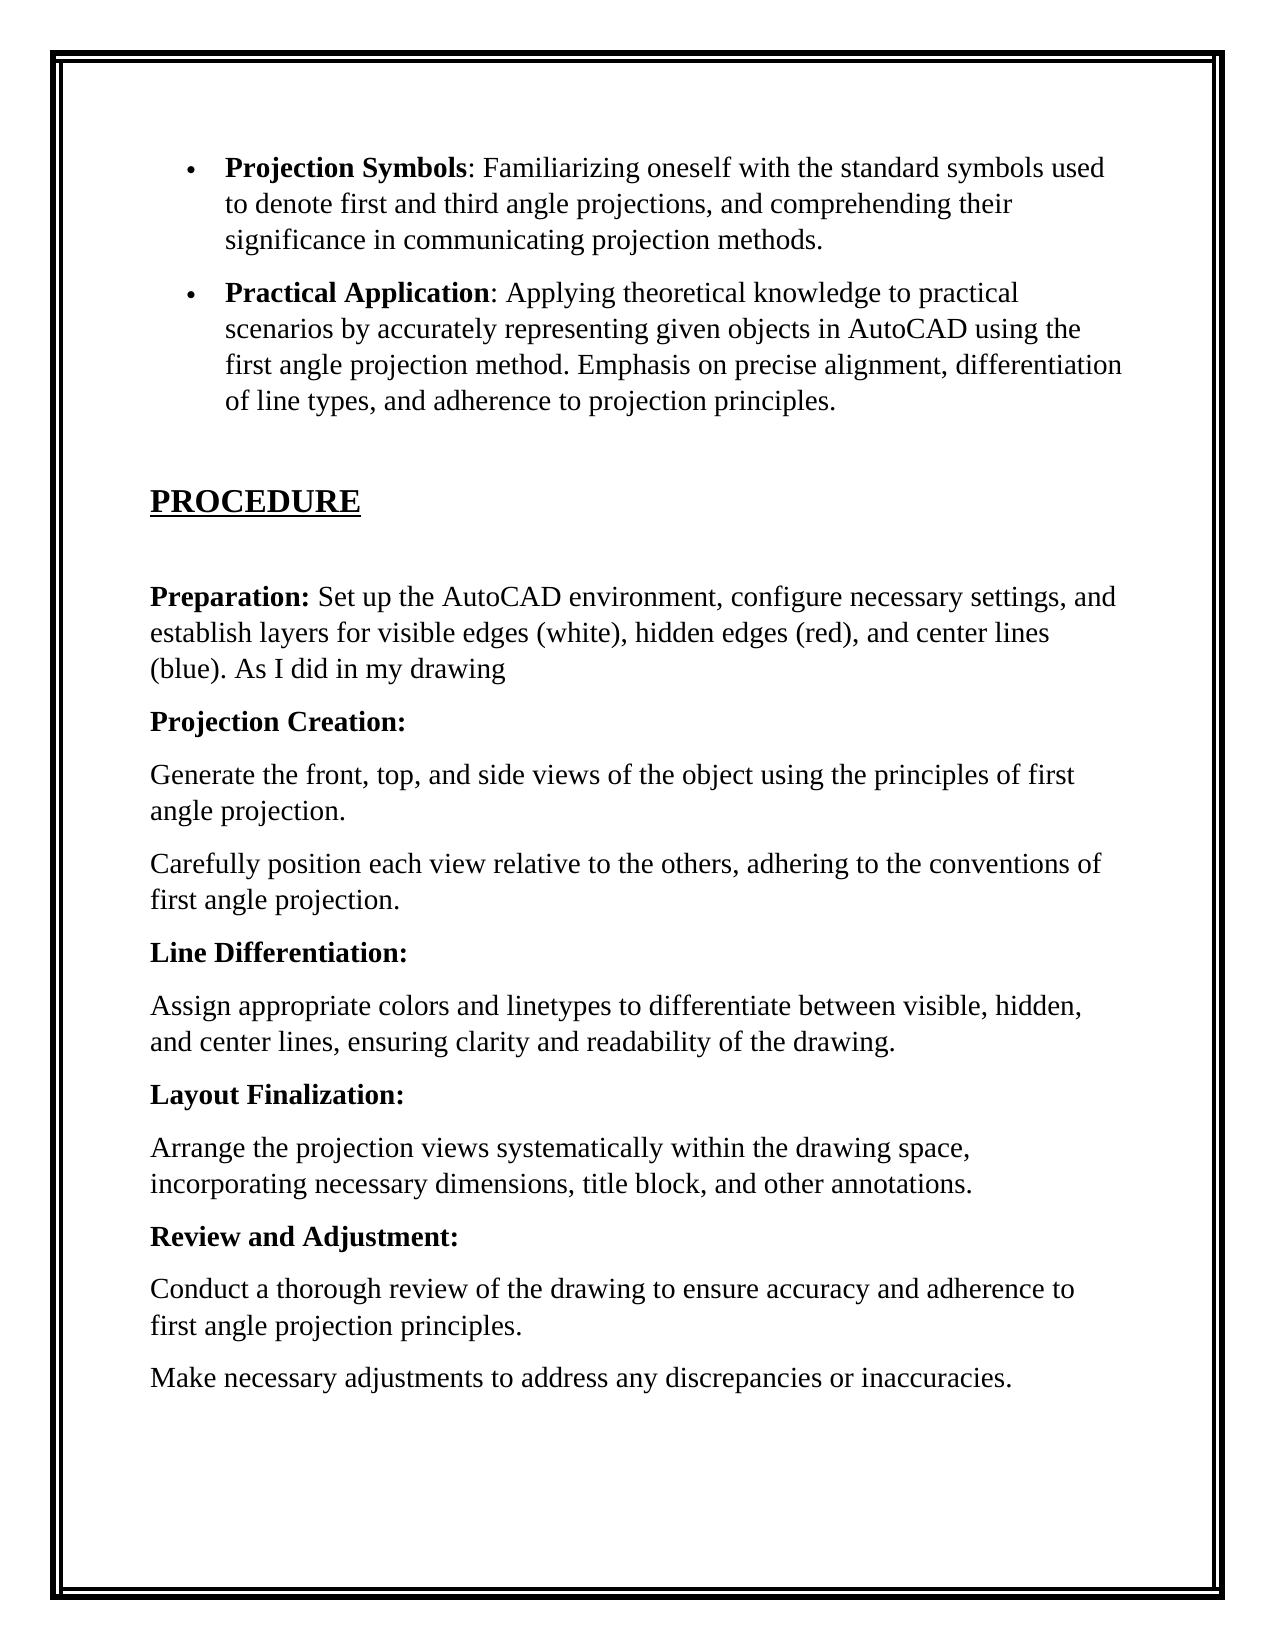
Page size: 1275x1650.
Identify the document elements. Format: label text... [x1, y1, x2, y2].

text Layout Finalization: [150, 1077, 1125, 1111]
text Conduct a thorough review of the drawing to ensure accuracy and adherence to first angle projection principles. [150, 1272, 1125, 1341]
text Generate the front, top, and side views of the object using the principles of first angle projection. [150, 757, 1125, 827]
text Line Differentiation: [150, 935, 1125, 969]
list Practical Application: Applying theoretical knowledge to practical scenarios by accurately representing given objects in AutoCAD using the first angle projection method. Emphasis on precise alignment, differentiation of line types, and adherence to projection principles. [187, 275, 1125, 417]
text Projection Creation: [150, 704, 1125, 738]
text Assign appropriate colors and linetypes to differentiate between visible, hidden, and center lines, ensuring clarity and readability of the drawing. [150, 988, 1125, 1058]
text PROCEDURE [150, 481, 1125, 520]
list Projection Symbols: Familiarizing oneself with the standard symbols used to denote first and third angle projections, and comprehending their significance in communicating projection methods. [187, 150, 1125, 256]
text Make necessary adjustments to address any discrepancies or inaccuracies. [150, 1361, 1125, 1460]
text Review and Adjustment: [150, 1219, 1125, 1252]
text Carefully position each view relative to the others, adhering to the conventions of first angle projection. [150, 846, 1125, 916]
text Arrange the projection views systematically within the drawing space, incorporating necessary dimensions, title block, and other annotations. [150, 1130, 1125, 1199]
text Preparation: Set up the AutoCAD environment, configure necessary settings, and establish layers for visible edges (white), hidden edges (red), and center lines (blue). As I did in my drawing [150, 579, 1125, 685]
